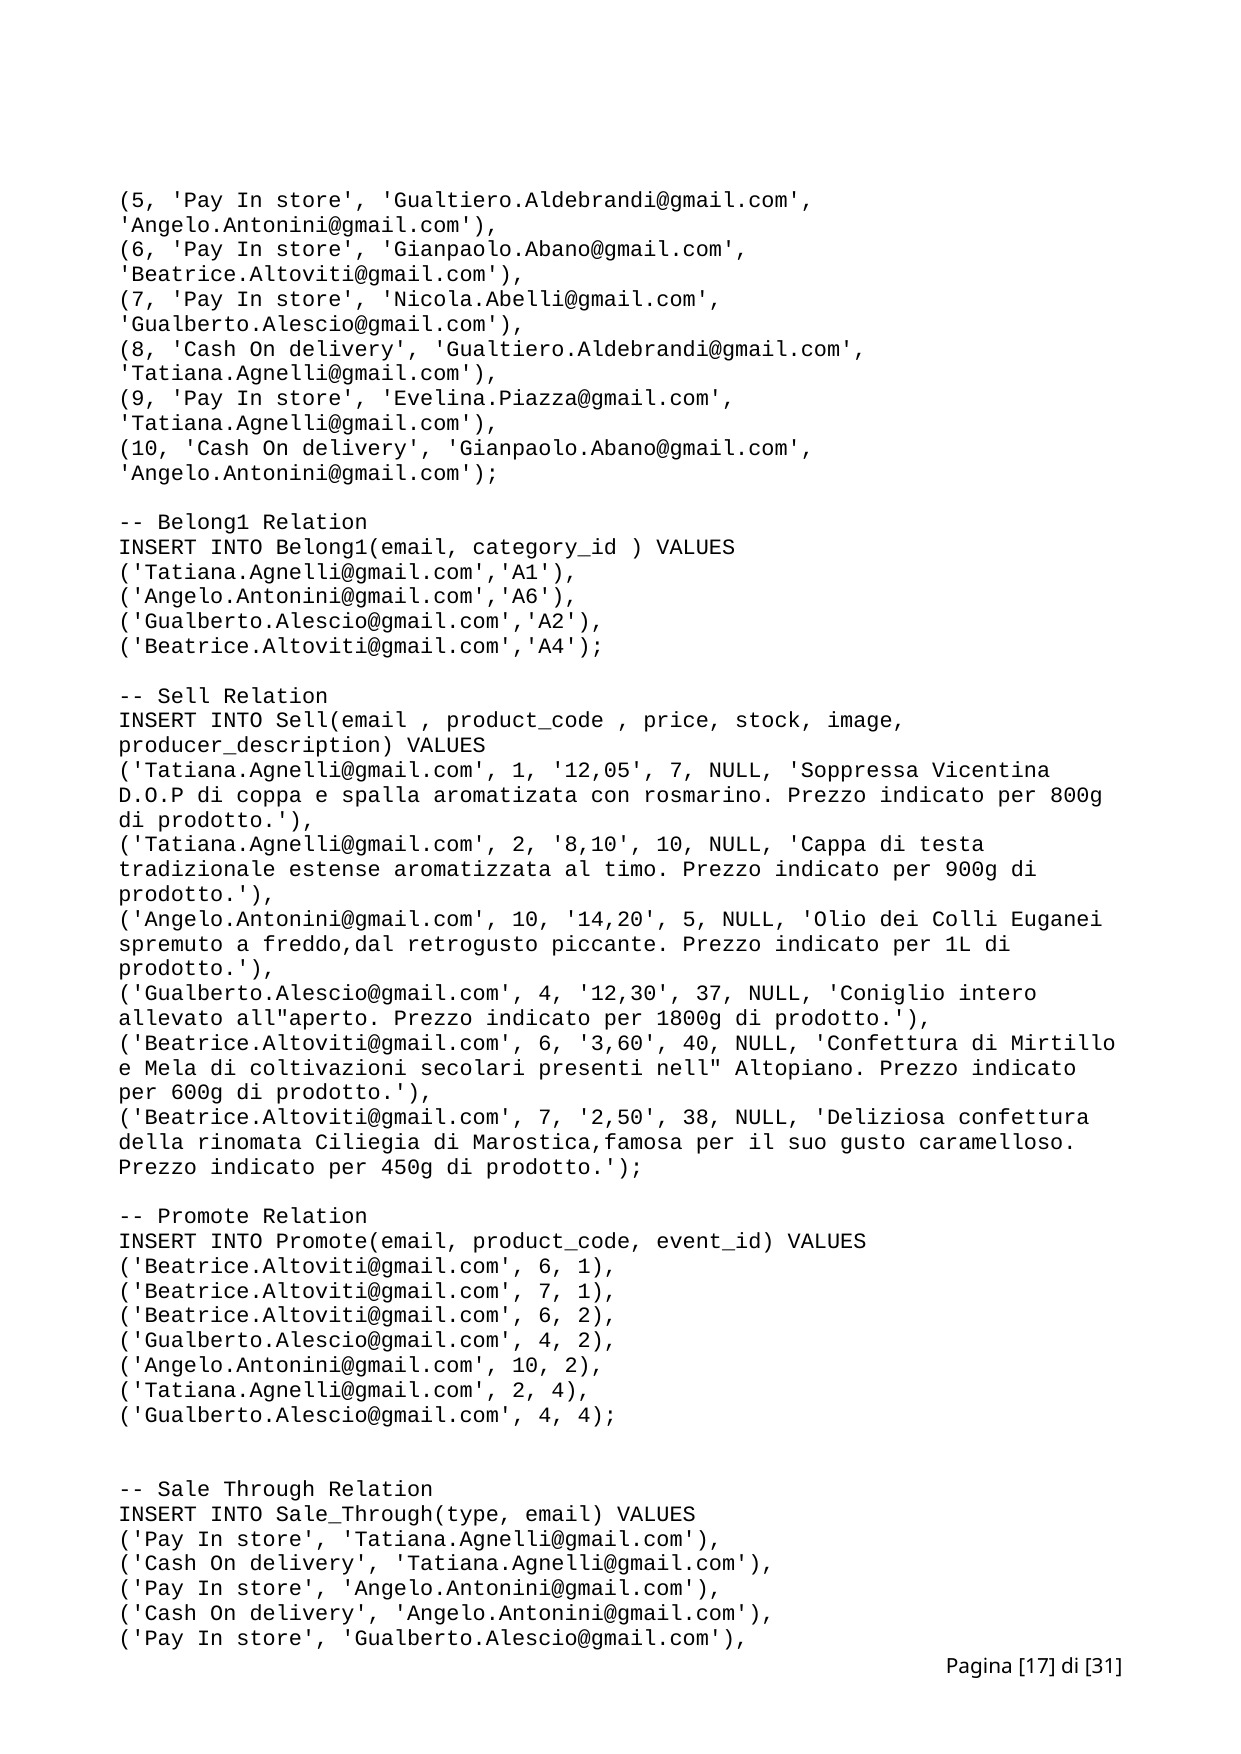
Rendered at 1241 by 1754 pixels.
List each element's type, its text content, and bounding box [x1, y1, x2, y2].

text ('Gualberto.Alescio@gmail.com','A2'), [118, 610, 1122, 635]
text ('Tatiana.Agnelli@gmail.com', 1, '12,05', 7, NULL, 'Soppressa Vicentina D.O.P di coppa e spalla aromatizata con rosmarino. Prezzo indicato per 800g di prodotto.'), [118, 759, 1122, 833]
text ('Gualberto.Alescio@gmail.com', 4, 4); [118, 1404, 1122, 1428]
text -- Belong1 Relation [118, 511, 1122, 536]
text ('Gualberto.Alescio@gmail.com', 4, 2), [118, 1329, 1122, 1354]
text ('Cash On delivery', 'Angelo.Antonini@gmail.com'), [118, 1602, 1122, 1627]
text ('Angelo.Antonini@gmail.com', 10, '14,20', 5, NULL, 'Olio dei Colli Euganei spremuto a freddo,dal retrogusto piccante. Prezzo indicato per 1L di prodotto.'), [118, 908, 1122, 982]
text ('Beatrice.Altoviti@gmail.com', 7, '2,50', 38, NULL, 'Deliziosa confettura della rinomata Ciliegia di Marostica,famosa per il suo gusto caramelloso. Prezzo indicato per 450g di prodotto.'); [118, 1106, 1122, 1181]
text ('Gualberto.Alescio@gmail.com', 4, '12,30', 37, NULL, 'Coniglio intero allevato all"aperto. Prezzo indicato per 1800g di prodotto.'), [118, 982, 1122, 1032]
text (10, 'Cash On delivery', 'Gianpaolo.Abano@gmail.com', 'Angelo.Antonini@gmail.com'); [118, 437, 1122, 486]
text INSERT INTO Belong1(email, category_id ) VALUES [118, 536, 1122, 561]
text INSERT INTO Sale_Through(type, email) VALUES [118, 1503, 1122, 1528]
text ('Pay In store', 'Angelo.Antonini@gmail.com'), [118, 1577, 1122, 1602]
text ('Beatrice.Altoviti@gmail.com', 7, 1), [118, 1280, 1122, 1304]
text ('Pay In store', 'Gualberto.Alescio@gmail.com'), [118, 1627, 1122, 1652]
text -- Sell Relation [118, 685, 1122, 709]
text ('Beatrice.Altoviti@gmail.com', 6, 2), [118, 1304, 1122, 1329]
text ('Beatrice.Altoviti@gmail.com','A4'); [118, 635, 1122, 660]
text ('Angelo.Antonini@gmail.com', 10, 2), [118, 1354, 1122, 1379]
text (6, 'Pay In store', 'Gianpaolo.Abano@gmail.com', 'Beatrice.Altoviti@gmail.com'), [118, 238, 1122, 288]
text (8, 'Cash On delivery', 'Gualtiero.Aldebrandi@gmail.com', 'Tatiana.Agnelli@gmail.com'), [118, 338, 1122, 387]
text ('Beatrice.Altoviti@gmail.com', 6, '3,60', 40, NULL, 'Confettura di Mirtillo e Mela di coltivazioni secolari presenti nell" Altopiano. Prezzo indicato per 600g di prodotto.'), [118, 1032, 1122, 1106]
text (5, 'Pay In store', 'Gualtiero.Aldebrandi@gmail.com', 'Angelo.Antonini@gmail.com'), [118, 189, 1122, 238]
text ('Pay In store', 'Tatiana.Agnelli@gmail.com'), [118, 1528, 1122, 1552]
text ('Beatrice.Altoviti@gmail.com', 6, 1), [118, 1255, 1122, 1280]
text ('Tatiana.Agnelli@gmail.com', 2, 4), [118, 1379, 1122, 1404]
text ('Tatiana.Agnelli@gmail.com', 2, '8,10', 10, NULL, 'Cappa di testa tradizionale estense aromatizzata al timo. Prezzo indicato per 900g di prodotto.'), [118, 833, 1122, 908]
text (7, 'Pay In store', 'Nicola.Abelli@gmail.com', 'Gualberto.Alescio@gmail.com'), [118, 288, 1122, 338]
text ('Cash On delivery', 'Tatiana.Agnelli@gmail.com'), [118, 1552, 1122, 1577]
text -- Promote Relation [118, 1205, 1122, 1230]
text ('Tatiana.Agnelli@gmail.com','A1'), [118, 561, 1122, 586]
text -- Sale Through Relation [118, 1478, 1122, 1503]
text INSERT INTO Sell(email , product_code , price, stock, image, producer_description) VALUES [118, 709, 1122, 759]
text (9, 'Pay In store', 'Evelina.Piazza@gmail.com', 'Tatiana.Agnelli@gmail.com'), [118, 387, 1122, 437]
text INSERT INTO Promote(email, product_code, event_id) VALUES [118, 1230, 1122, 1255]
text ('Angelo.Antonini@gmail.com','A6'), [118, 586, 1122, 610]
